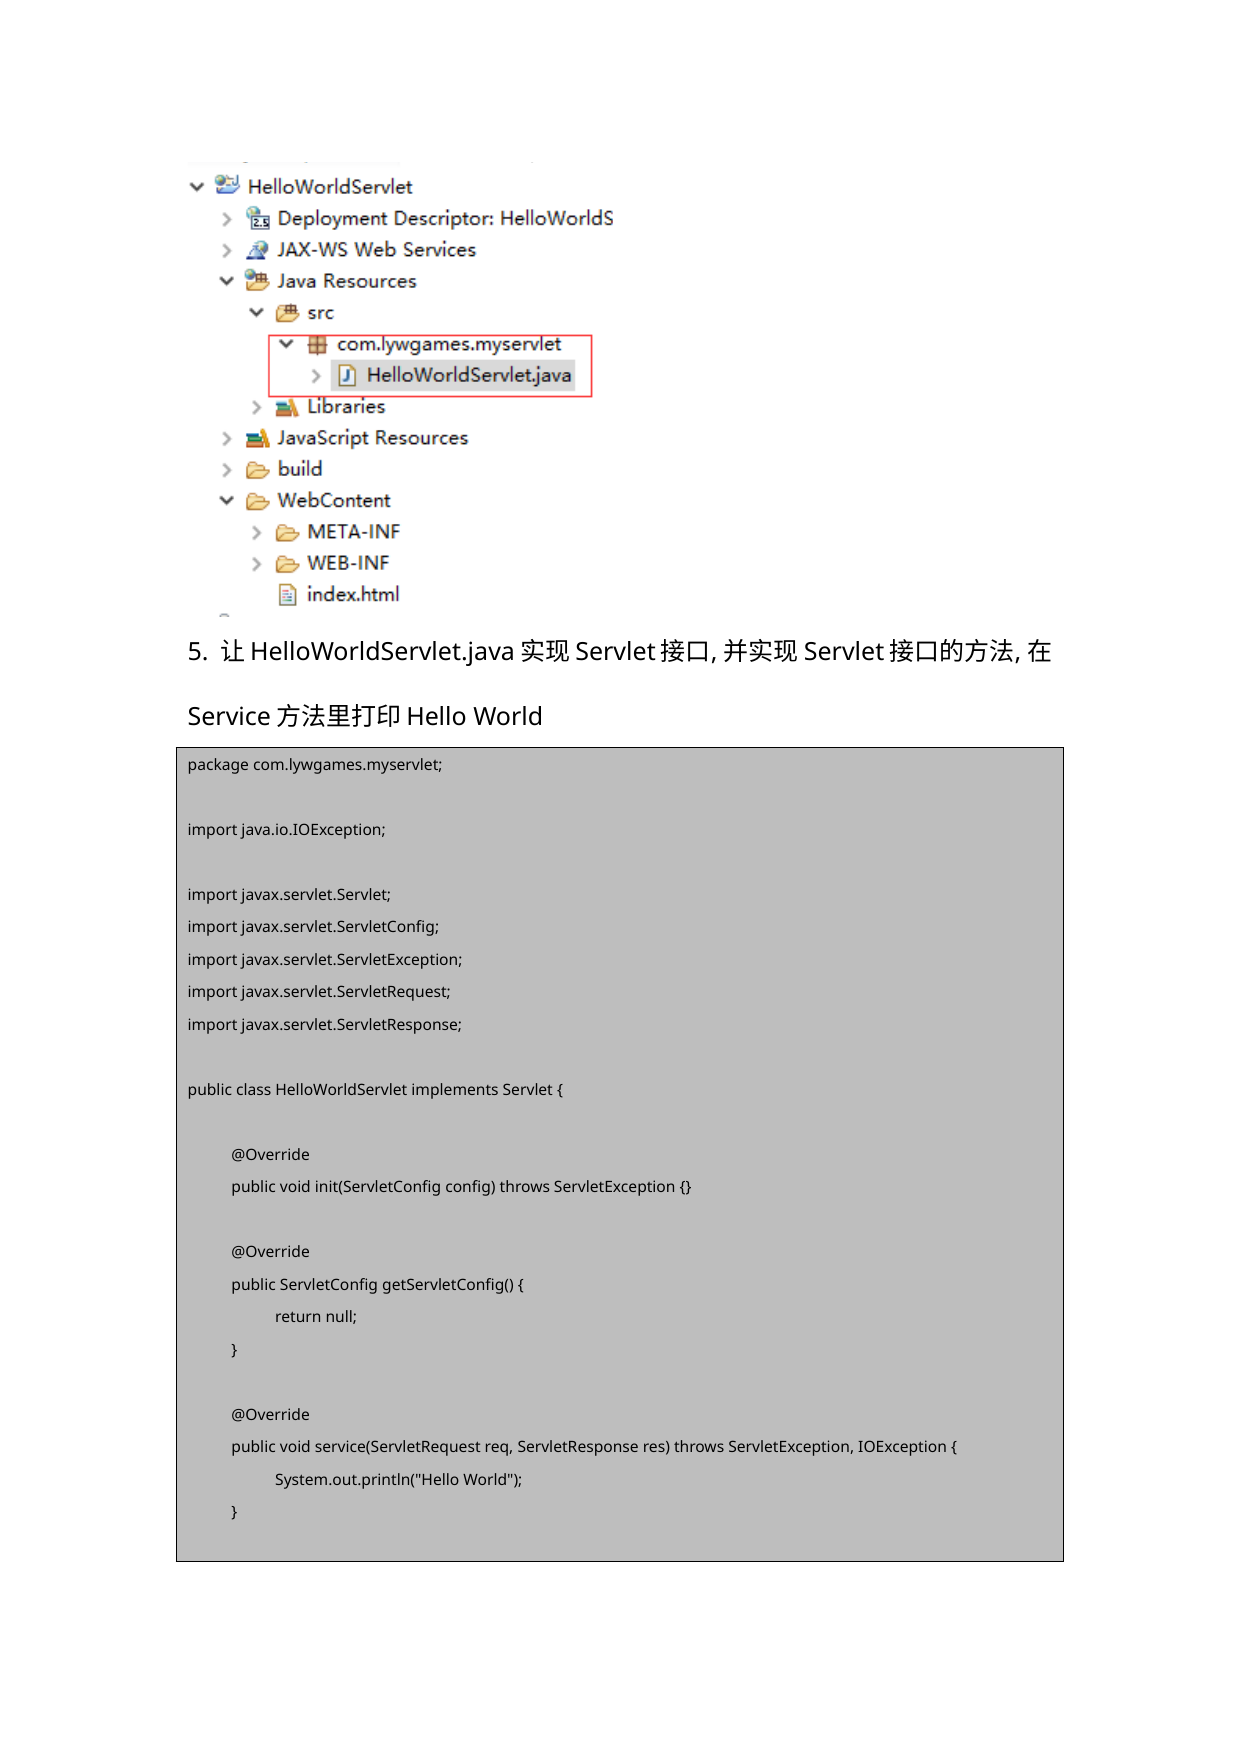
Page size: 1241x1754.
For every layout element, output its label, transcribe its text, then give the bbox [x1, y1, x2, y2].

picture [187, 162, 613, 617]
list 让HelloWorldServlet.java实现Servlet接口, 并实现Servlet接口的方法, 在Service方法里打印Hello World [187, 617, 1053, 747]
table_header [177, 748, 1063, 1561]
